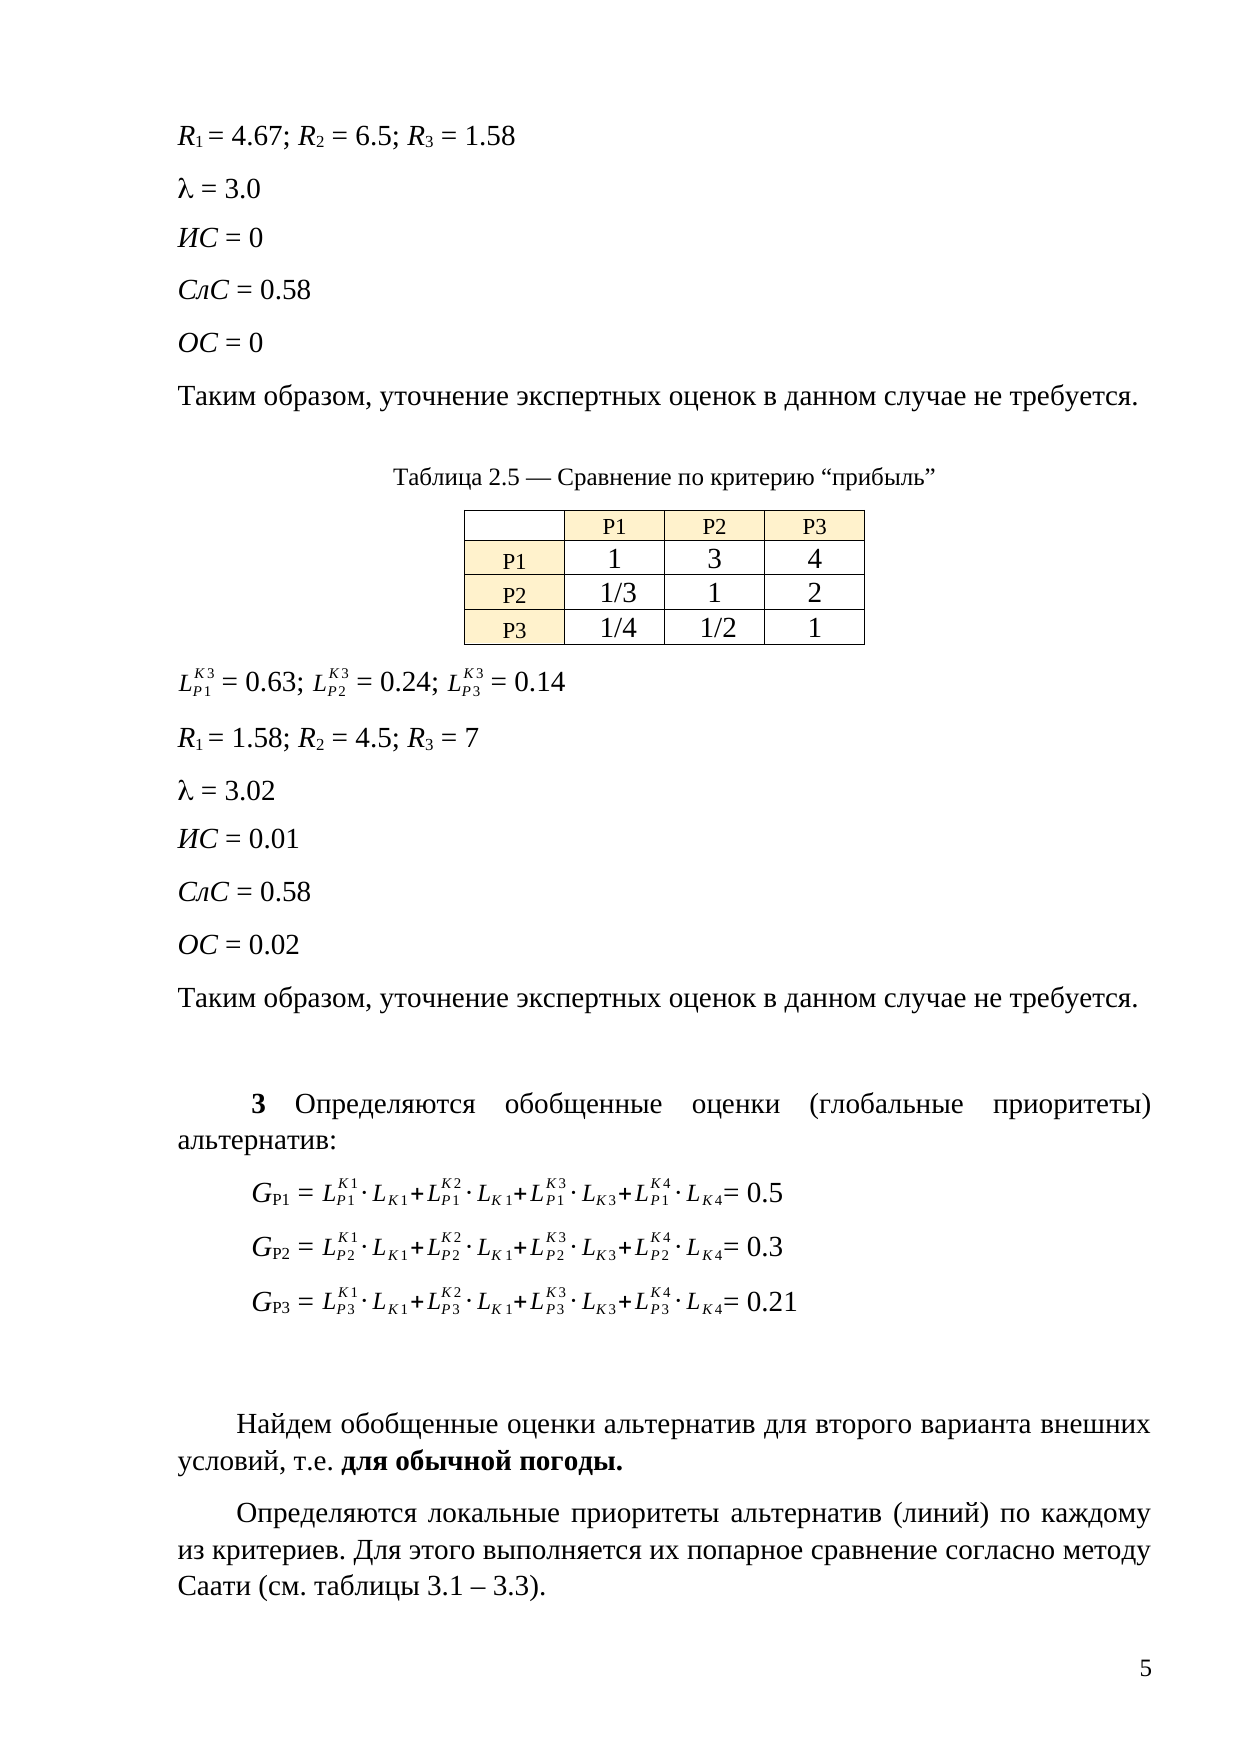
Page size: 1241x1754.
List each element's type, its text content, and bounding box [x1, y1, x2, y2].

text R1 = 1.58; R2 = 4.5; R3 = 7 [177, 720, 1152, 754]
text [177, 378, 1152, 412]
table_header P2 [665, 511, 764, 540]
text ОС = 0 [177, 325, 1152, 359]
table_cell 1/4 [565, 610, 664, 643]
text = 0.63; = 0.24; = 0.14 [177, 664, 1152, 701]
text ОС = 0.02 [177, 927, 1152, 961]
text Таблица 2.5 — Сравнение по критерию “прибыль” [177, 462, 1152, 491]
text = 3.02 [177, 773, 1152, 807]
table_cell 1/3 [565, 575, 664, 609]
text Найдем обобщенные оценки альтернатив для второго варианта внешних условий, т.е. для обычной погоды. [177, 1407, 1152, 1476]
table_cell P3 [465, 610, 564, 643]
text GP2 = = 0.3 [177, 1229, 1152, 1264]
table_cell P1 [465, 541, 564, 574]
table_cell P2 [465, 575, 564, 609]
text Таким образом, уточнение экспертных оценок в данном случае не требуется. [177, 980, 1152, 1014]
text ИС = 0 [177, 220, 1152, 253]
table_cell 1 [765, 610, 864, 643]
table_cell 1/2 [665, 610, 764, 643]
text 3 Определяются обобщенные оценки (глобальные приоритеты) альтернатив: [177, 1086, 1152, 1155]
text GP3 = = 0.21 [177, 1283, 1152, 1318]
table_header [465, 511, 564, 540]
text = 3.0 [177, 171, 1152, 204]
text Определяются локальные приоритеты альтернатив (линий) по каждому из критериев. Для этого выполняется их попарное сравнение согласно методу Саати (см. таблицы 3.1 – 3.3). [177, 1496, 1152, 1601]
table_cell 4 [765, 541, 864, 574]
table_cell 1 [565, 541, 664, 574]
table_cell 3 [665, 541, 764, 574]
table_header P3 [765, 511, 864, 540]
text СлС = 0.58 [177, 272, 1152, 306]
text ИС = 0.01 [177, 822, 1152, 855]
table_cell 1 [665, 575, 764, 609]
text СлС = 0.58 [177, 874, 1152, 908]
table_cell 2 [765, 575, 864, 609]
text GP1 = = 0.5 [177, 1175, 1152, 1209]
text R1 = 4.67; R2 = 6.5; R3 = 1.58 [177, 118, 1152, 152]
table_header P1 [565, 511, 664, 540]
